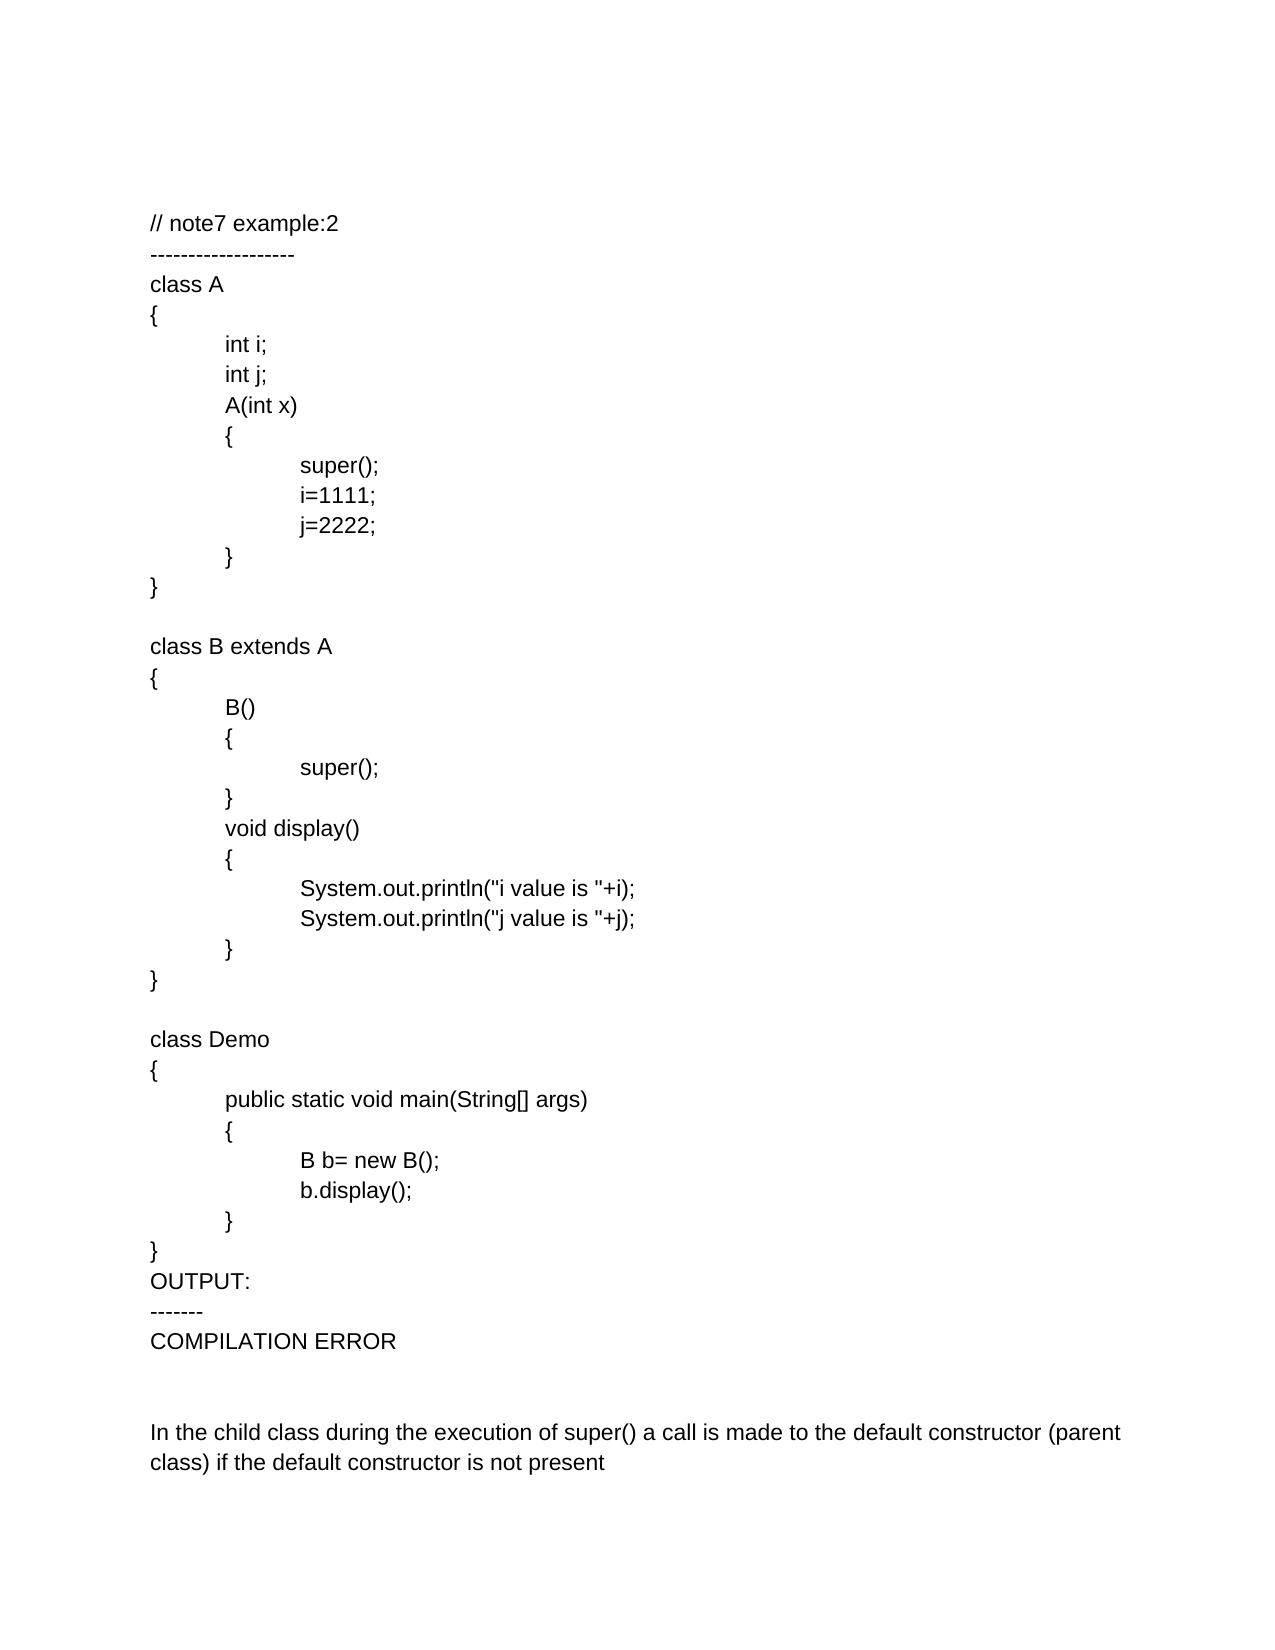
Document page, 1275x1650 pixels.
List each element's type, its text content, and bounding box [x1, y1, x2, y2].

text COMPILATION ERROR [150, 1328, 1125, 1354]
text int j; [150, 361, 1125, 388]
text } [150, 573, 1125, 599]
text super(); [150, 754, 1125, 781]
text { [150, 1117, 1125, 1143]
text System.out.println("i value is "+i); [150, 875, 1125, 901]
text { [150, 301, 1125, 327]
text public static void main(String[] args) [150, 1086, 1125, 1113]
text class Demo [150, 1026, 1125, 1052]
text } [150, 784, 1125, 811]
text { [150, 724, 1125, 750]
text b.display(); [150, 1177, 1125, 1203]
text } [150, 966, 1125, 992]
text } [150, 543, 1125, 569]
text void display() [150, 814, 1125, 841]
text { [150, 663, 1125, 690]
text int i; [150, 331, 1125, 358]
text ------- [150, 1298, 1125, 1324]
text { [150, 1056, 1125, 1083]
text j=2222; [150, 512, 1125, 539]
text } [150, 935, 1125, 962]
text } [150, 1207, 1125, 1234]
text class B extends A [150, 633, 1125, 660]
text { [150, 845, 1125, 871]
text B() [150, 694, 1125, 720]
text class A [150, 271, 1125, 297]
text { [150, 422, 1125, 448]
text // note7 example:2 [150, 210, 1125, 237]
text System.out.println("j value is "+j); [150, 905, 1125, 932]
text } [150, 1237, 1125, 1264]
text ------------------- [150, 241, 1125, 267]
text B b= new B(); [150, 1147, 1125, 1173]
text A(int x) [150, 392, 1125, 418]
text i=1111; [150, 482, 1125, 509]
text super(); [150, 452, 1125, 478]
text In the child class during the execution of super() a call is made to the default constructor (parent class) if the default constructor is not present [150, 1419, 1125, 1475]
text OUTPUT: [150, 1268, 1125, 1294]
